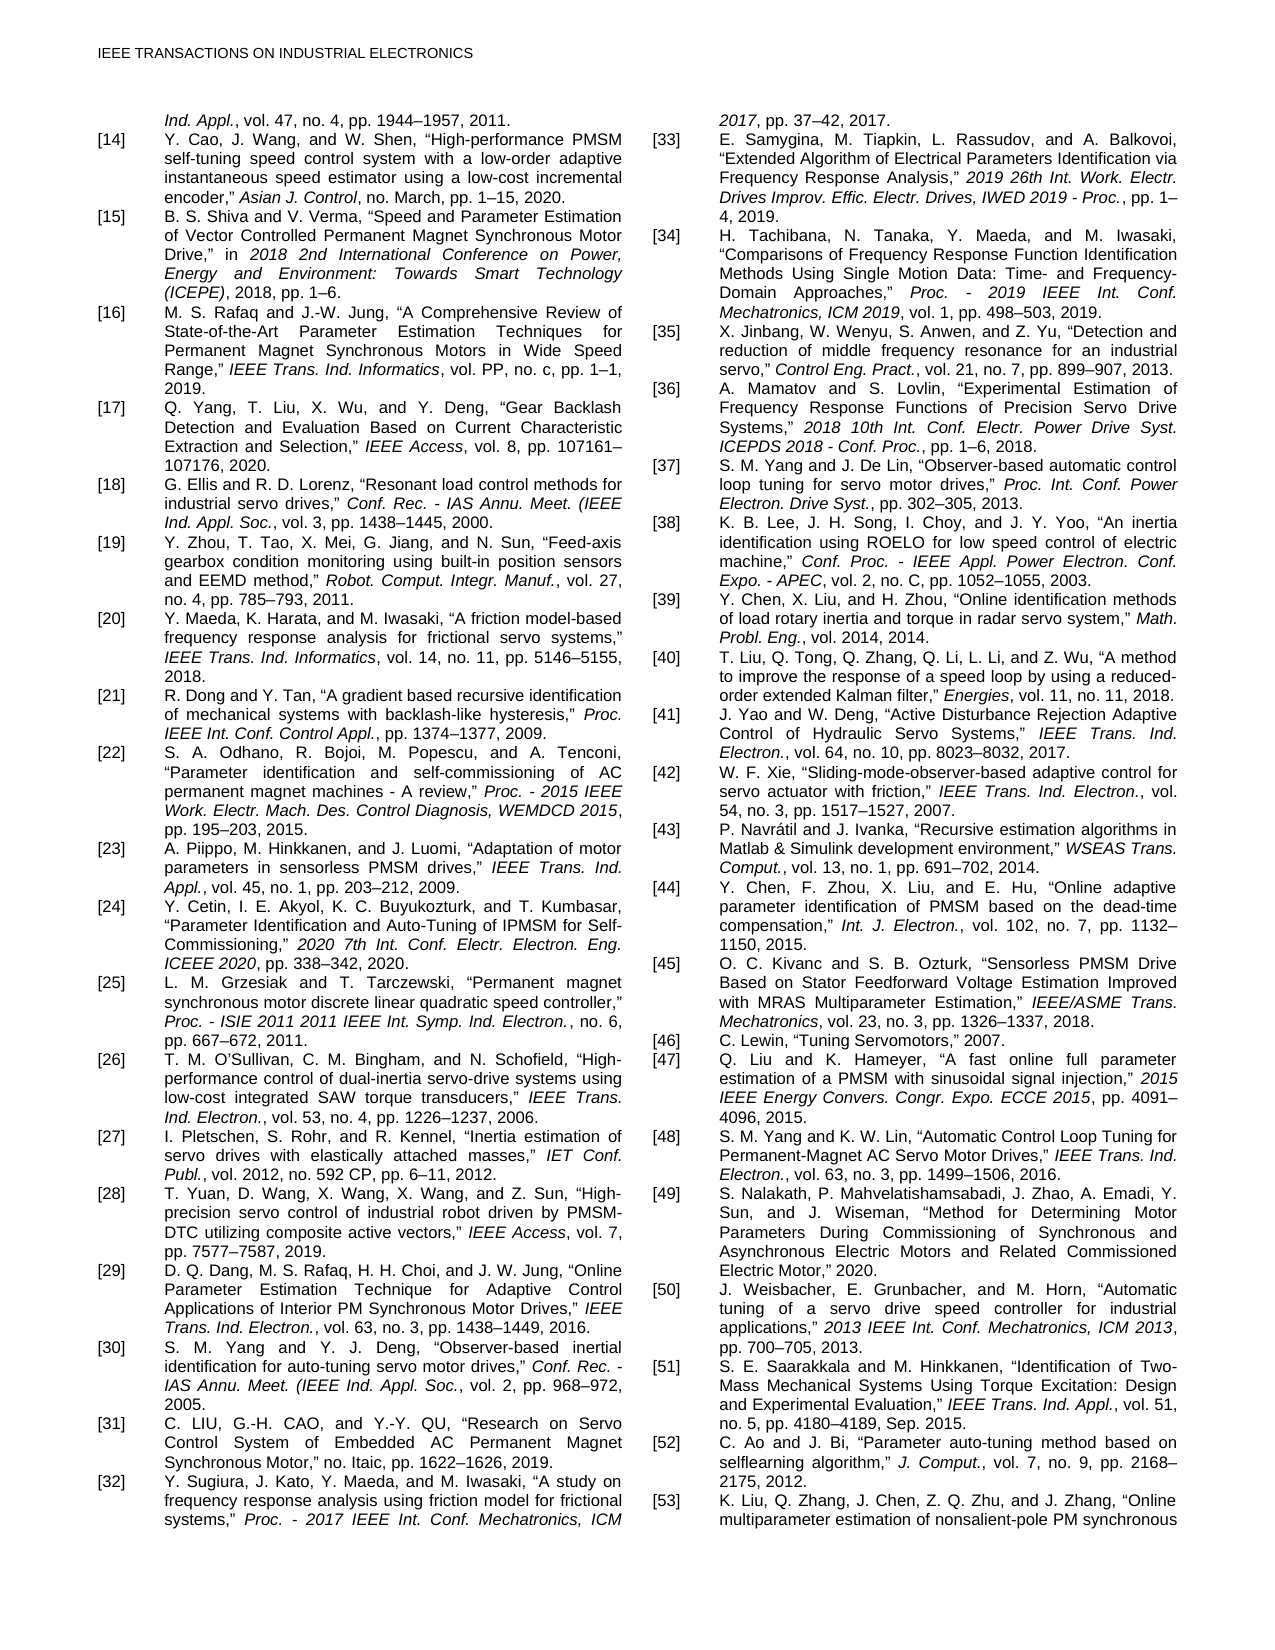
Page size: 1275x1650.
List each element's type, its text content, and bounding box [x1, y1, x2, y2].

text [17] Q. Yang, T. Liu, X. Wu, and Y. Deng, “Gear Backlash Detection and Evaluation Based on Current Characteristic Extraction and Selection,” IEEE Access, vol. 8, pp. 107161–107176, 2020. [97, 398, 622, 475]
text [43] P. Navrátil and J. Ivanka, “Recursive estimation algorithms in Matlab & Simulink development environment,” WSEAS Trans. Comput., vol. 13, no. 1, pp. 691–702, 2014. [652, 820, 1177, 877]
text [51] S. E. Saarakkala and M. Hinkkanen, “Identification of Two-Mass Mechanical Systems Using Torque Excitation: Design and Experimental Evaluation,” IEEE Trans. Ind. Appl., vol. 51, no. 5, pp. 4180–4189, Sep. 2015. [652, 1357, 1177, 1433]
text [50] J. Weisbacher, E. Grunbacher, and M. Horn, “Automatic tuning of a servo drive speed controller for industrial applications,” 2013 IEEE Int. Conf. Mechatronics, ICM 2013, pp. 700–705, 2013. [652, 1280, 1177, 1357]
text [38] K. B. Lee, J. H. Song, I. Choy, and J. Y. Yoo, “An inertia identification using ROELO for low speed control of electric machine,” Conf. Proc. - IEEE Appl. Power Electron. Conf. Expo. - APEC, vol. 2, no. C, pp. 1052–1055, 2003. [652, 513, 1177, 590]
text [14] Y. Cao, J. Wang, and W. Shen, “High-performance PMSM self-tuning speed control system with a low-order adaptive instantaneous speed estimator using a low-cost incremental encoder,” Asian J. Control, no. March, pp. 1–15, 2020. [97, 130, 622, 207]
text [22] S. A. Odhano, R. Bojoi, M. Popescu, and A. Tenconi, “Parameter identification and self-commissioning of AC permanent magnet machines - A review,” Proc. - 2015 IEEE Work. Electr. Mach. Des. Control Diagnosis, WEMDCD 2015, pp. 195–203, 2015. [97, 743, 622, 839]
text [20] Y. Maeda, K. Harata, and M. Iwasaki, “A friction model-based frequency response analysis for frictional servo systems,” IEEE Trans. Ind. Informatics, vol. 14, no. 11, pp. 5146–5155, 2018. [97, 609, 622, 686]
text [18] G. Ellis and R. D. Lorenz, “Resonant load control methods for industrial servo drives,” Conf. Rec. - IAS Annu. Meet. (IEEE Ind. Appl. Soc., vol. 3, pp. 1438–1445, 2000. [97, 475, 622, 532]
text [30] S. M. Yang and Y. J. Deng, “Observer-based inertial identification for auto-tuning servo motor drives,” Conf. Rec. - IAS Annu. Meet. (IEEE Ind. Appl. Soc., vol. 2, pp. 968–972, 2005. [97, 1337, 622, 1414]
text [28] T. Yuan, D. Wang, X. Wang, X. Wang, and Z. Sun, “High-precision servo control of industrial robot driven by PMSM-DTC utilizing composite active vectors,” IEEE Access, vol. 7, pp. 7577–7587, 2019. [97, 1184, 622, 1261]
text [37] S. M. Yang and J. De Lin, “Observer-based automatic control loop tuning for servo motor drives,” Proc. Int. Conf. Power Electron. Drive Syst., pp. 302–305, 2013. [652, 456, 1177, 513]
text [44] Y. Chen, F. Zhou, X. Liu, and E. Hu, “Online adaptive parameter identification of PMSM based on the dead-time compensation,” Int. J. Electron., vol. 102, no. 7, pp. 1132–1150, 2015. [652, 877, 1177, 954]
text [49] S. Nalakath, P. Mahvelatishamsabadi, J. Zhao, A. Emadi, Y. Sun, and J. Wiseman, “Method for Determining Motor Parameters During Commissioning of Synchronous and Asynchronous Electric Motors and Related Commissioned Electric Motor,” 2020. [652, 1184, 1177, 1280]
text [34] H. Tachibana, N. Tanaka, Y. Maeda, and M. Iwasaki, “Comparisons of Frequency Response Function Identification Methods Using Single Motion Data: Time- and Frequency-Domain Approaches,” Proc. - 2019 IEEE Int. Conf. Mechatronics, ICM 2019, vol. 1, pp. 498–503, 2019. [652, 226, 1177, 322]
text [48] S. M. Yang and K. W. Lin, “Automatic Control Loop Tuning for Permanent-Magnet AC Servo Motor Drives,” IEEE Trans. Ind. Electron., vol. 63, no. 3, pp. 1499–1506, 2016. [652, 1127, 1177, 1184]
text [27] I. Pletschen, S. Rohr, and R. Kennel, “Inertia estimation of servo drives with elastically attached masses,” IET Conf. Publ., vol. 2012, no. 592 CP, pp. 6–11, 2012. [97, 1127, 622, 1184]
text [36] A. Mamatov and S. Lovlin, “Experimental Estimation of Frequency Response Functions of Precision Servo Drive Systems,” 2018 10th Int. Conf. Electr. Power Drive Syst. ICEPDS 2018 - Conf. Proc., pp. 1–6, 2018. [652, 379, 1177, 456]
text [29] D. Q. Dang, M. S. Rafaq, H. H. Choi, and J. W. Jung, “Online Parameter Estimation Technique for Adaptive Control Applications of Interior PM Synchronous Motor Drives,” IEEE Trans. Ind. Electron., vol. 63, no. 3, pp. 1438–1449, 2016. [97, 1261, 622, 1337]
text [32] Y. Sugiura, J. Kato, Y. Maeda, and M. Iwasaki, “A study on frequency response analysis using friction model for frictional systems,” Proc. - 2017 IEEE Int. Conf. Mechatronics, ICM 2017, pp. 37–42, 2017. [97, 1472, 622, 1529]
text [39] Y. Chen, X. Liu, and H. Zhou, “Online identification methods of load rotary inertia and torque in radar servo system,” Math. Probl. Eng., vol. 2014, 2014. [652, 590, 1177, 647]
text [26] T. M. O’Sullivan, C. M. Bingham, and N. Schofield, “High-performance control of dual-inertia servo-drive systems using low-cost integrated SAW torque transducers,” IEEE Trans. Ind. Electron., vol. 53, no. 4, pp. 1226–1237, 2006. [97, 1050, 622, 1127]
text [33] E. Samygina, M. Tiapkin, L. Rassudov, and A. Balkovoi, “Extended Algorithm of Electrical Parameters Identification via Frequency Response Analysis,” 2019 26th Int. Work. Electr. Drives Improv. Effic. Electr. Drives, IWED 2019 - Proc., pp. 1–4, 2019. [652, 130, 1177, 226]
text [21] R. Dong and Y. Tan, “A gradient based recursive identification of mechanical systems with backlash-like hysteresis,” Proc. IEEE Int. Conf. Control Appl., pp. 1374–1377, 2009. [97, 686, 622, 743]
text [35] X. Jinbang, W. Wenyu, S. Anwen, and Z. Yu, “Detection and reduction of middle frequency resonance for an industrial servo,” Control Eng. Pract., vol. 21, no. 7, pp. 899–907, 2013. [652, 322, 1177, 379]
text [41] J. Yao and W. Deng, “Active Disturbance Rejection Adaptive Control of Hydraulic Servo Systems,” IEEE Trans. Ind. Electron., vol. 64, no. 10, pp. 8023–8032, 2017. [652, 705, 1177, 762]
text [31] C. LIU, G.-H. CAO, and Y.-Y. QU, “Research on Servo Control System of Embedded AC Permanent Magnet Synchronous Motor,” no. Itaic, pp. 1622–1626, 2019. [97, 1414, 622, 1472]
text [15] B. S. Shiva and V. Verma, “Speed and Parameter Estimation of Vector Controlled Permanent Magnet Synchronous Motor Drive,” in 2018 2nd International Conference on Power, Energy and Environment: Towards Smart Technology (ICEPE), 2018, pp. 1–6. [97, 207, 622, 302]
text [46] C. Lewin, “Tuning Servomotors,” 2007. [652, 1031, 1177, 1050]
text [24] Y. Cetin, I. E. Akyol, K. C. Buyukozturk, and T. Kumbasar, “Parameter Identification and Auto-Tuning of IPMSM for Self-Commissioning,” 2020 7th Int. Conf. Electr. Electron. Eng. ICEEE 2020, pp. 338–342, 2020. [97, 897, 622, 973]
text [42] W. F. Xie, “Sliding-mode-observer-based adaptive control for servo actuator with friction,” IEEE Trans. Ind. Electron., vol. 54, no. 3, pp. 1517–1527, 2007. [652, 762, 1177, 820]
text [47] Q. Liu and K. Hameyer, “A fast online full parameter estimation of a PMSM with sinusoidal signal injection,” 2015 IEEE Energy Convers. Congr. Expo. ECCE 2015, pp. 4091–4096, 2015. [652, 1050, 1177, 1127]
text [19] Y. Zhou, T. Tao, X. Mei, G. Jiang, and N. Sun, “Feed-axis gearbox condition monitoring using built-in position sensors and EEMD method,” Robot. Comput. Integr. Manuf., vol. 27, no. 4, pp. 785–793, 2011. [97, 532, 622, 609]
text [52] C. Ao and J. Bi, “Parameter auto-tuning method based on selflearning algorithm,” J. Comput., vol. 7, no. 9, pp. 2168–2175, 2012. [652, 1433, 1177, 1491]
text [40] T. Liu, Q. Tong, Q. Zhang, Q. Li, L. Li, and Z. Wu, “A method to improve the response of a speed loop by using a reduced-order extended Kalman filter,” Energies, vol. 11, no. 11, 2018. [652, 647, 1177, 705]
text [25] L. M. Grzesiak and T. Tarczewski, “Permanent magnet synchronous motor discrete linear quadratic speed controller,” Proc. - ISIE 2011 2011 IEEE Int. Symp. Ind. Electron., no. 6, pp. 667–672, 2011. [97, 973, 622, 1050]
text [16] M. S. Rafaq and J.-W. Jung, “A Comprehensive Review of State-of-the-Art Parameter Estimation Techniques for Permanent Magnet Synchronous Motors in Wide Speed Range,” IEEE Trans. Ind. Informatics, vol. PP, no. c, pp. 1–1, 2019. [97, 302, 622, 398]
text [45] O. C. Kivanc and S. B. Ozturk, “Sensorless PMSM Drive Based on Stator Feedforward Voltage Estimation Improved with MRAS Multiparameter Estimation,” IEEE/ASME Trans. Mechatronics, vol. 23, no. 3, pp. 1326–1337, 2018. [652, 954, 1177, 1031]
text [23] A. Piippo, M. Hinkkanen, and J. Luomi, “Adaptation of motor parameters in sensorless PMSM drives,” IEEE Trans. Ind. Appl., vol. 45, no. 1, pp. 203–212, 2009. [97, 839, 622, 897]
